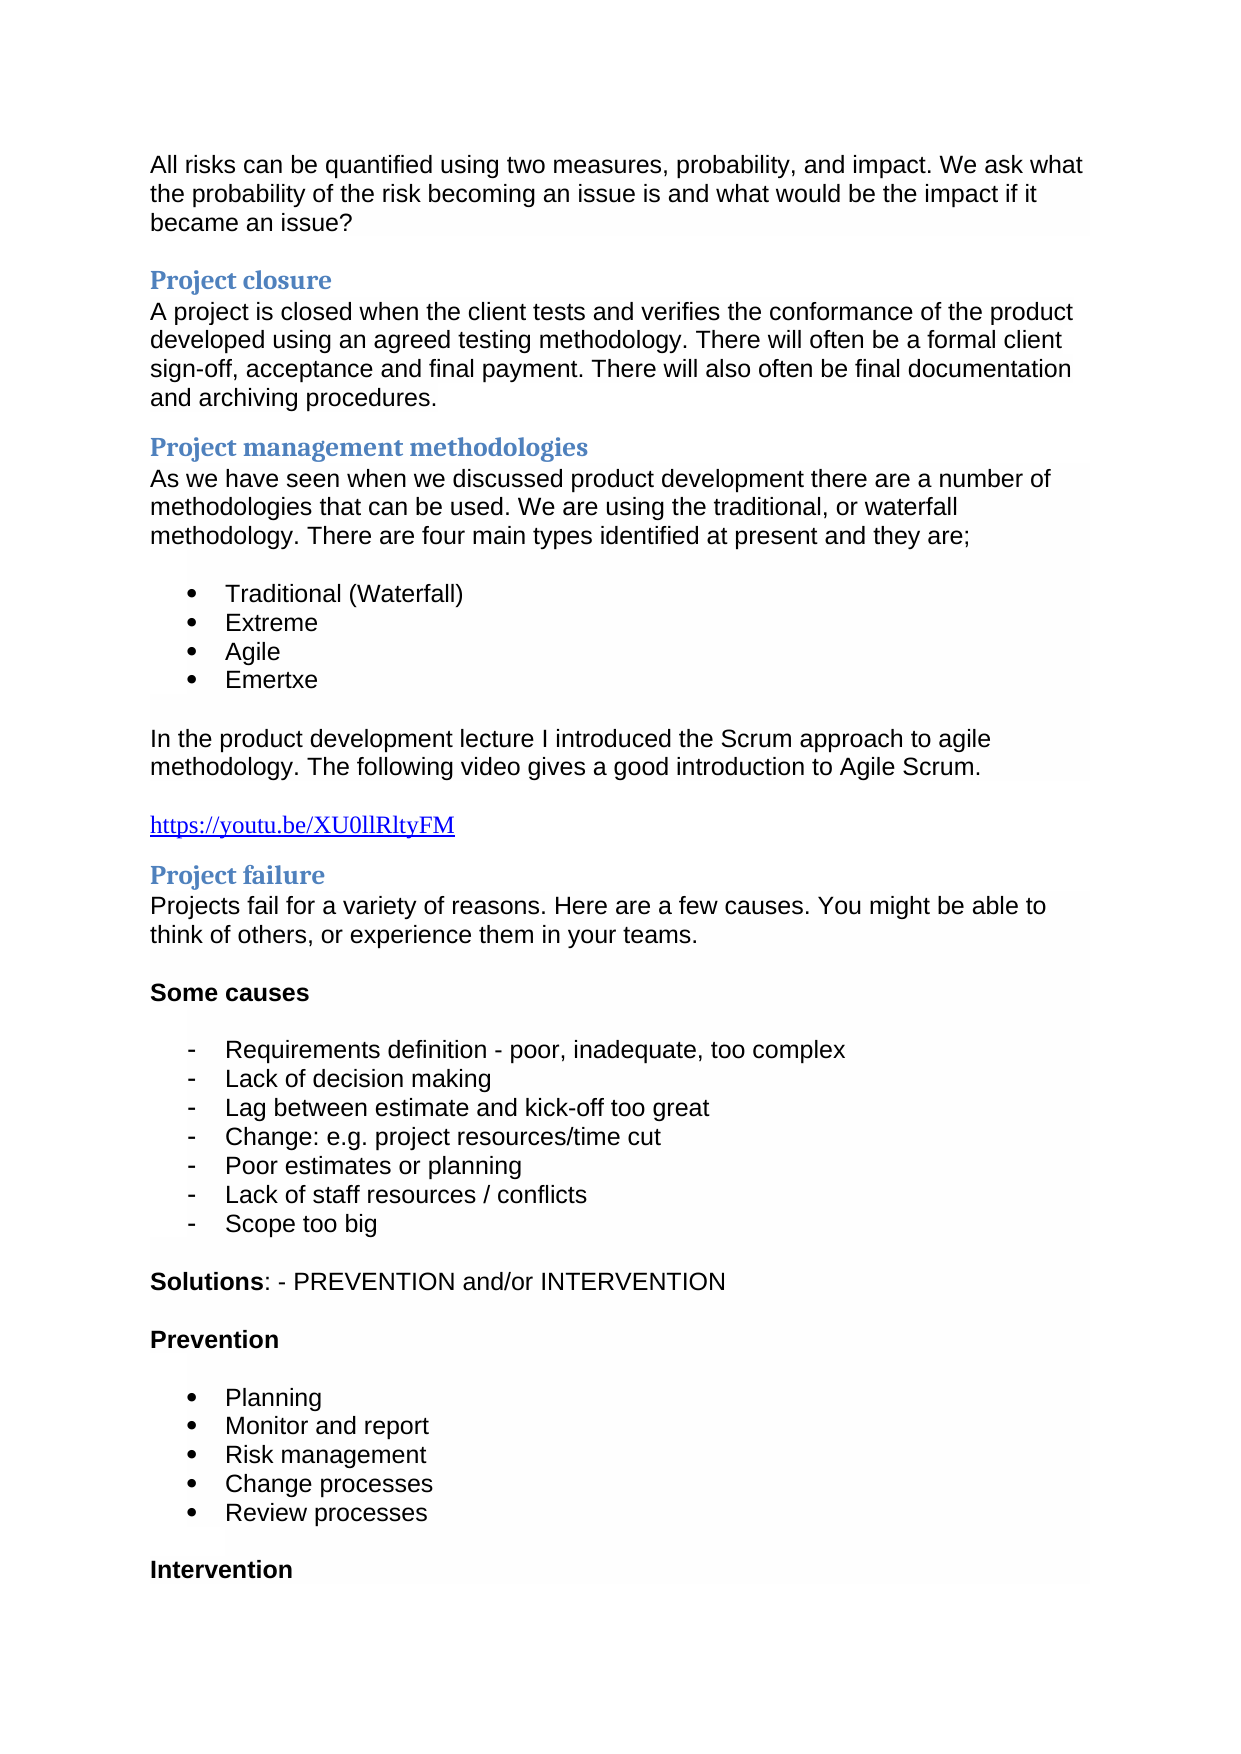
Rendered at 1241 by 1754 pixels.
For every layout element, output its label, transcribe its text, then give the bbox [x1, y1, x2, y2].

list Requirements definition - poor, inadequate, too complex [187, 1036, 1090, 1064]
list Agile [187, 637, 1090, 666]
list Traditional (Waterfall) [187, 579, 1090, 608]
text Intervention [150, 1556, 1090, 1584]
list Emertxe [187, 666, 1090, 694]
list Monitor and report [187, 1411, 1090, 1440]
list Change: e.g. project resources/time cut [187, 1122, 1090, 1151]
subtitle Project closure [150, 265, 1090, 297]
list Review processes [187, 1498, 1090, 1527]
list Poor estimates or planning [187, 1151, 1090, 1180]
text Solutions: - PREVENTION and/or INTERVENTION [150, 1267, 1090, 1295]
list Lag between estimate and kick-off too great [187, 1093, 1090, 1122]
text Projects fail for a variety of reasons. Here are a few causes. You might be able to think of others, or experience them in your teams. [150, 891, 1090, 948]
list Change processes [187, 1469, 1090, 1498]
subtitle Project management methodologies [150, 432, 1090, 463]
text A project is closed when the client tests and verifies the conformance of the product developed using an agreed testing methodology. There will often be a formal client sign-off, acceptance and final payment. There will also often be final documentation and archiving procedures. [438, 297, 1090, 412]
subtitle Project failure [150, 860, 1090, 891]
list Lack of staff resources / conflicts [187, 1180, 1090, 1209]
text All risks can be quantified using two measures, probability, and impact. We ask what the probability of the risk becoming an issue is and what would be the impact if it became an issue? [150, 150, 1090, 236]
list Lack of decision making [187, 1064, 1090, 1093]
list Extreme [187, 608, 1090, 637]
text Prevention [150, 1324, 1090, 1353]
text Some causes [150, 978, 1090, 1006]
list Planning [187, 1382, 1090, 1411]
text As we have seen when we discussed product development there are a number of methodologies that can be used. We are using the traditional, or waterfall methodology. There are four main types identified at present and they are; [150, 463, 1090, 550]
text In the product development lecture I introduced the Scrum approach to agile methodology. The following video gives a good introduction to Agile Scrum. [150, 723, 1090, 781]
text https://youtu.be/XU0llRltyFM [150, 810, 1090, 839]
list Scope too big [187, 1209, 1090, 1237]
list Risk management [187, 1440, 1090, 1469]
